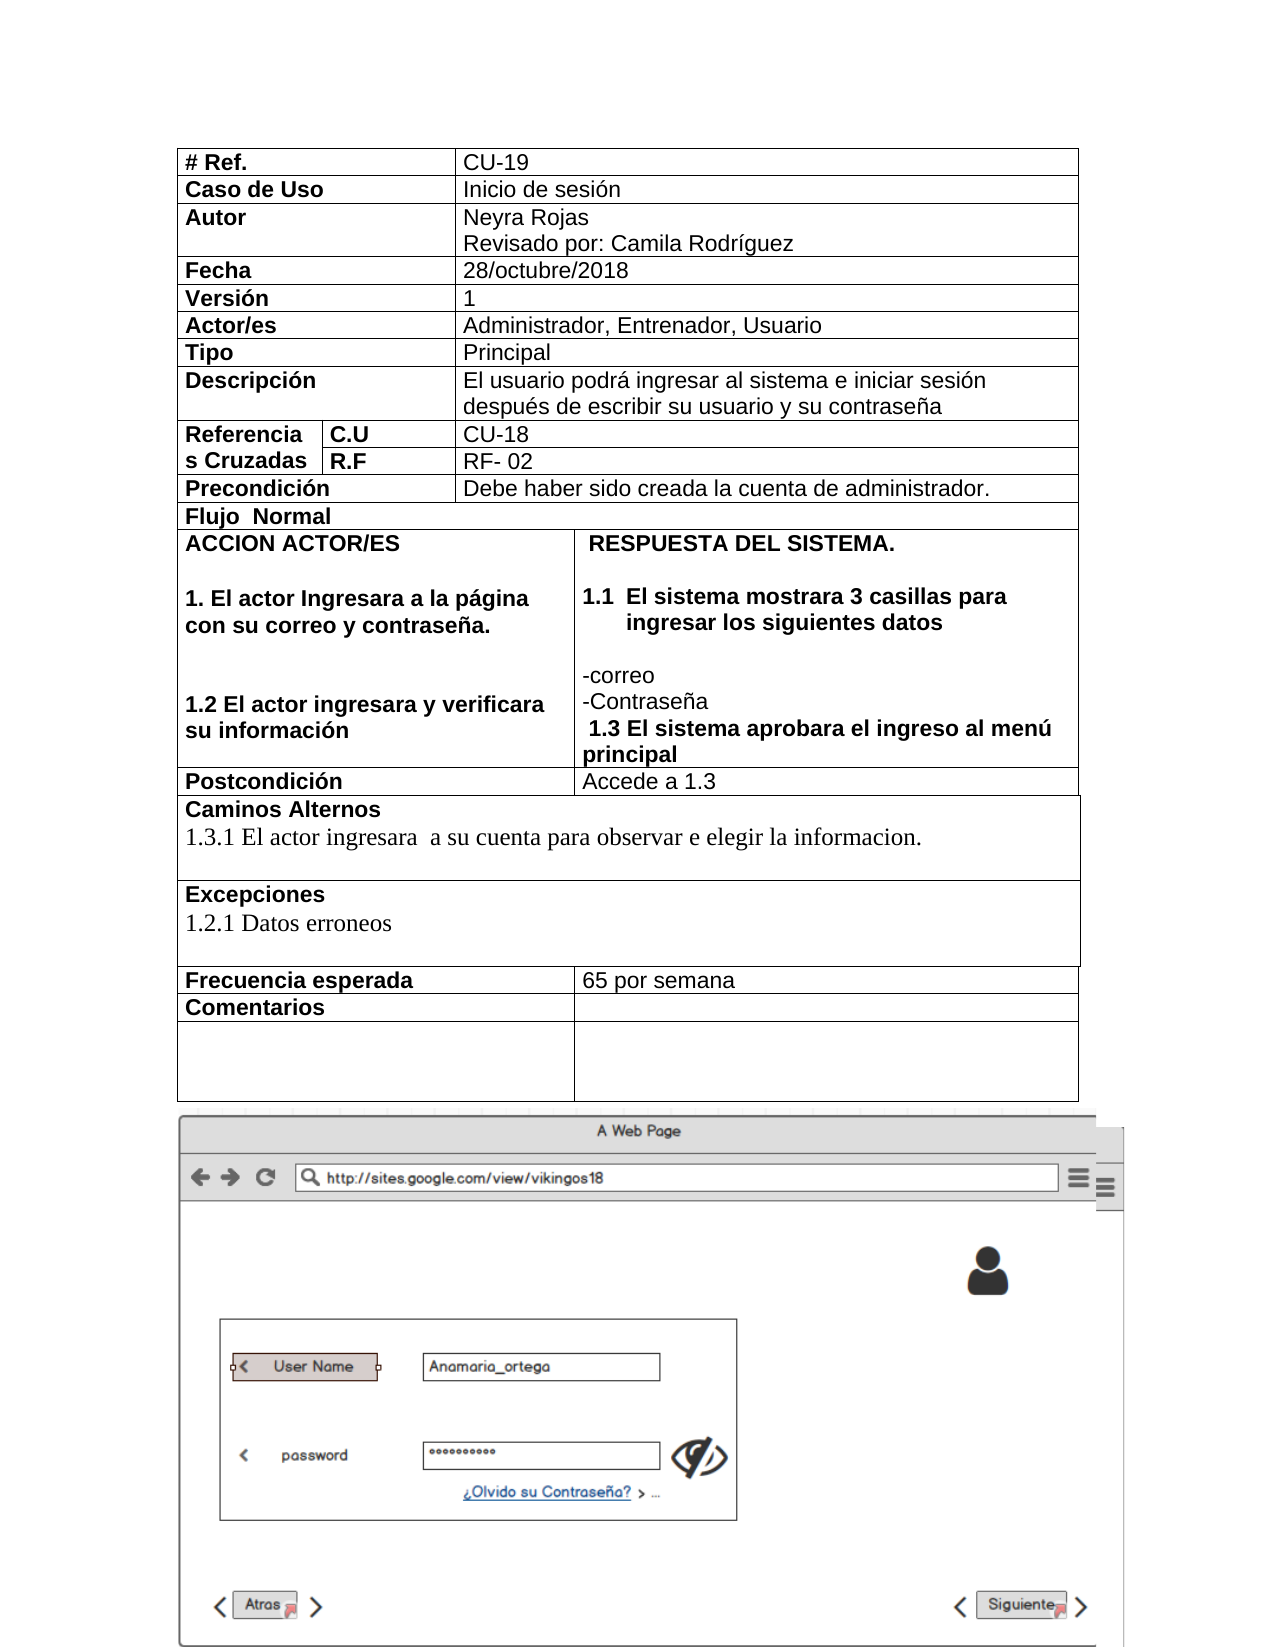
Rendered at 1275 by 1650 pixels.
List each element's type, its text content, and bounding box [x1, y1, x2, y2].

table_cell Caso de Uso [178, 176, 455, 202]
table_cell Administrador, Entrenador, Usuario [456, 312, 1078, 338]
table_cell Actor/es [178, 312, 455, 338]
table_cell Autor [178, 204, 455, 256]
table_cell C.U [323, 421, 455, 447]
table_cell Versión [178, 285, 455, 311]
table_cell RESPUESTA DEL SISTEMA. El sistema mostrara 3 casillas para ingresar los siguientes datos -correo -Contraseña 1.3 El sistema aprobara el ingreso al menú principal [575, 530, 1078, 767]
table_cell Fecha [178, 257, 455, 283]
table_header CU-19 [456, 149, 1078, 175]
table_cell CU-18 [456, 421, 1078, 447]
picture [177, 1108, 1123, 1646]
table_cell Excepciones 1.2.1 Datos erroneos [178, 881, 1080, 966]
table_cell Neyra Rojas Revisado por: Camila Rodríguez [456, 204, 1078, 256]
table_cell Referencias Cruzadas [178, 421, 322, 474]
table_cell El usuario podrá ingresar al sistema e iniciar sesión después de escribir su usuario y su contraseña [456, 367, 1078, 419]
table_cell [575, 1022, 1078, 1101]
table_cell Inicio de sesión [456, 176, 1078, 202]
table_cell RF- 02 [456, 448, 1078, 474]
table_cell Comentarios [178, 994, 574, 1021]
table_cell Flujo Normal [178, 503, 1078, 529]
table_cell 28/octubre/2018 [456, 257, 1078, 283]
table_cell Descripción [178, 367, 455, 419]
table_cell Precondición [178, 475, 455, 502]
table_cell R.F [323, 448, 455, 474]
table_cell Caminos Alternos 1.3.1 El actor ingresara a su cuenta para observar e elegir la informacion. [178, 796, 1080, 880]
table_cell Frecuencia esperada [178, 967, 574, 993]
table_cell [178, 1022, 574, 1101]
table_cell Debe haber sido creada la cuenta de administrador. [456, 475, 1078, 502]
table_cell 1 [456, 285, 1078, 311]
table_cell Postcondición [178, 768, 574, 795]
table_cell Accede a 1.3 [575, 768, 1078, 795]
table_cell Principal [456, 339, 1078, 366]
table_cell ACCION ACTOR/ES 1. El actor Ingresara a la página con su correo y contraseña. 1.2 El actor ingresara y verificara su información [178, 530, 574, 767]
table_cell [575, 994, 1078, 1021]
table_cell Tipo [178, 339, 455, 366]
table_cell 65 por semana [575, 967, 1078, 993]
table_header # Ref. [178, 149, 455, 175]
